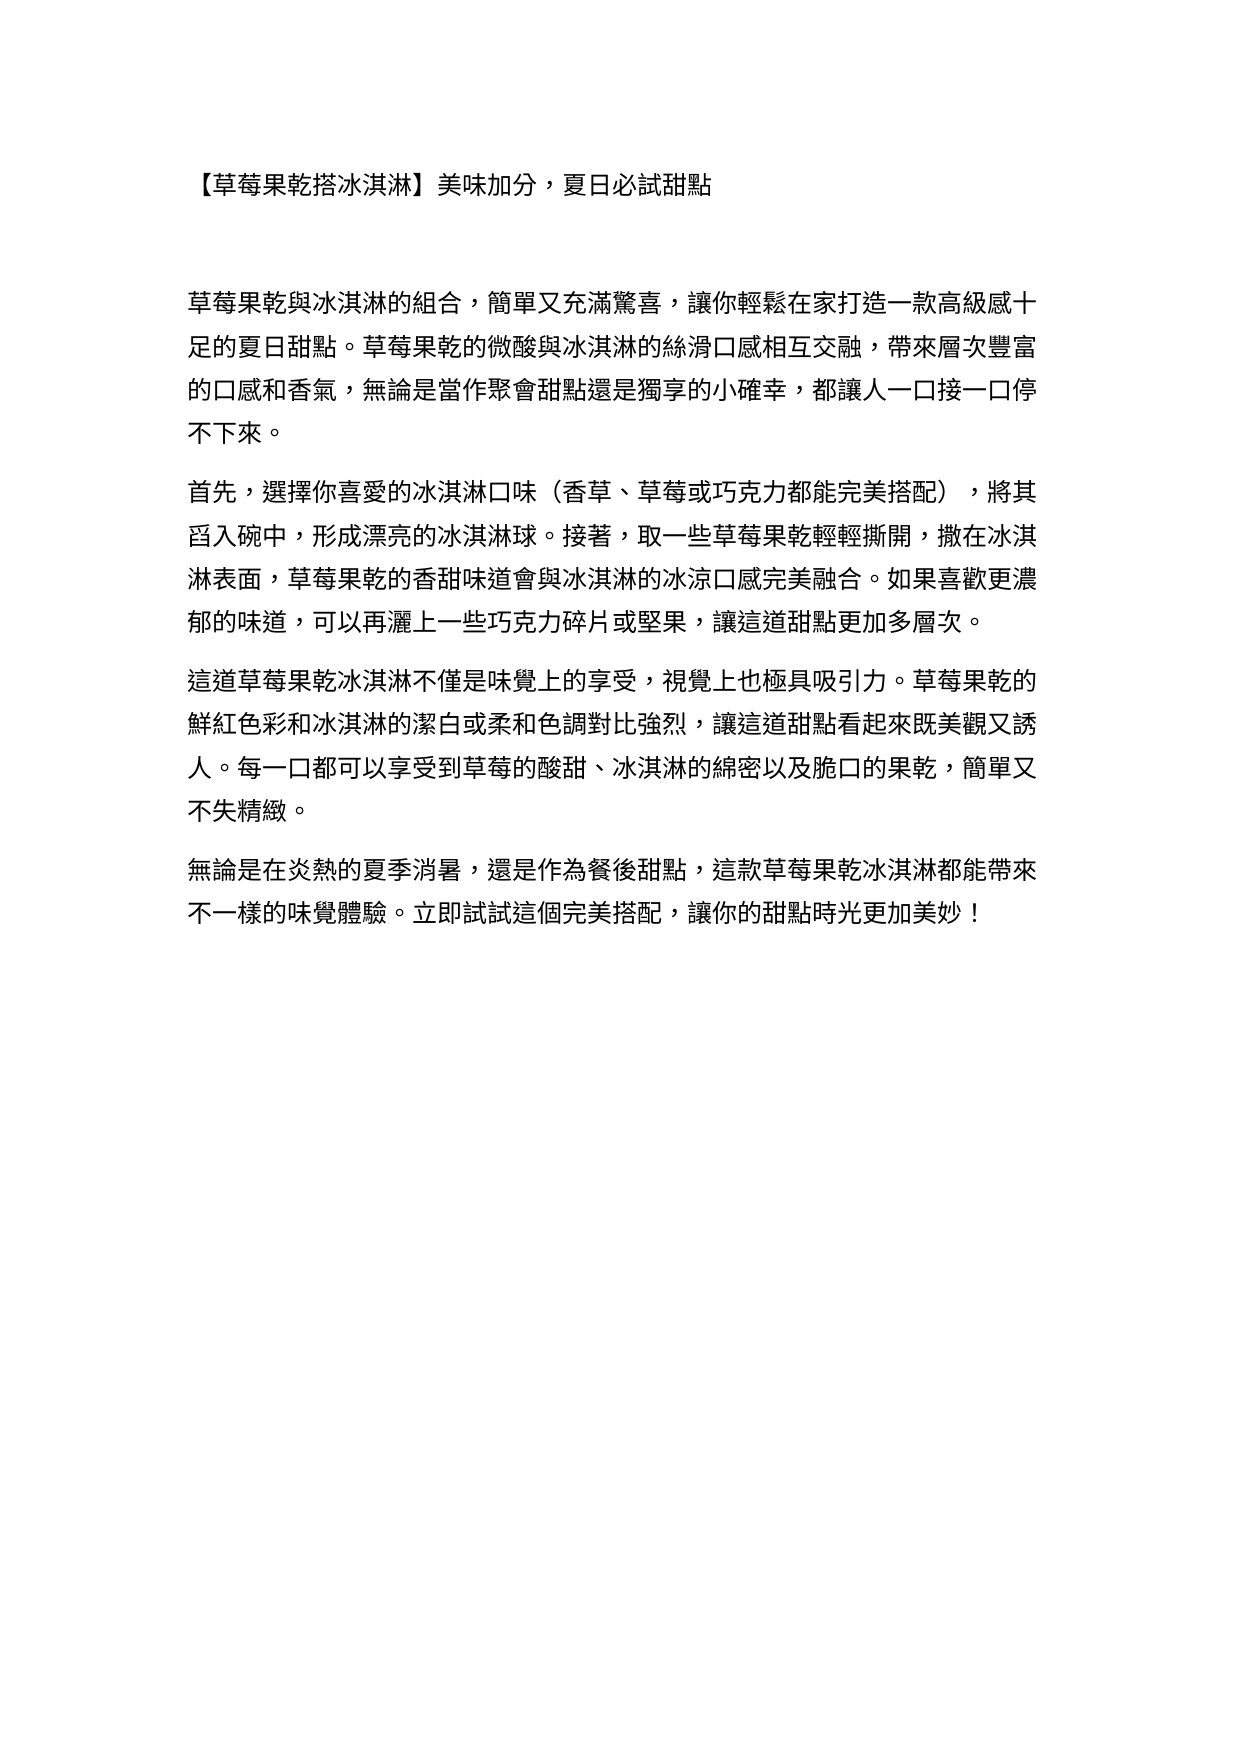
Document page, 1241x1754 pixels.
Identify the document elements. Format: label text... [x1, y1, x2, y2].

text 這道草莓果乾冰淇淋不僅是味覺上的享受，視覺上也極具吸引力。草莓果乾的鮮紅色彩和冰淇淋的潔白或柔和色調對比強烈，讓這道甜點看起來既美觀又誘人。每一口都可以享受到草莓的酸甜、冰淇淋的綿密以及脆口的果乾，簡單又不失精緻。 [187, 661, 1053, 828]
text 【草莓果乾搭冰淇淋】美味加分，夏日必試甜點 [187, 164, 1053, 202]
text 無論是在炎熱的夏季消暑，還是作為餐後甜點，這款草莓果乾冰淇淋都能帶來不一樣的味覺體驗。立即試試這個完美搭配，讓你的甜點時光更加美妙！ [187, 850, 1053, 931]
text 草莓果乾與冰淇淋的組合，簡單又充滿驚喜，讓你輕鬆在家打造一款高級感十足的夏日甜點。草莓果乾的微酸與冰淇淋的絲滑口感相互交融，帶來層次豐富的口感和香氣，無論是當作聚會甜點還是獨享的小確幸，都讓人一口接一口停不下來。 [187, 283, 1053, 450]
text 首先，選擇你喜愛的冰淇淋口味（香草、草莓或巧克力都能完美搭配），將其舀入碗中，形成漂亮的冰淇淋球。接著，取一些草莓果乾輕輕撕開，撒在冰淇淋表面，草莓果乾的香甜味道會與冰淇淋的冰涼口感完美融合。如果喜歡更濃郁的味道，可以再灑上一些巧克力碎片或堅果，讓這道甜點更加多層次。 [187, 472, 1053, 639]
